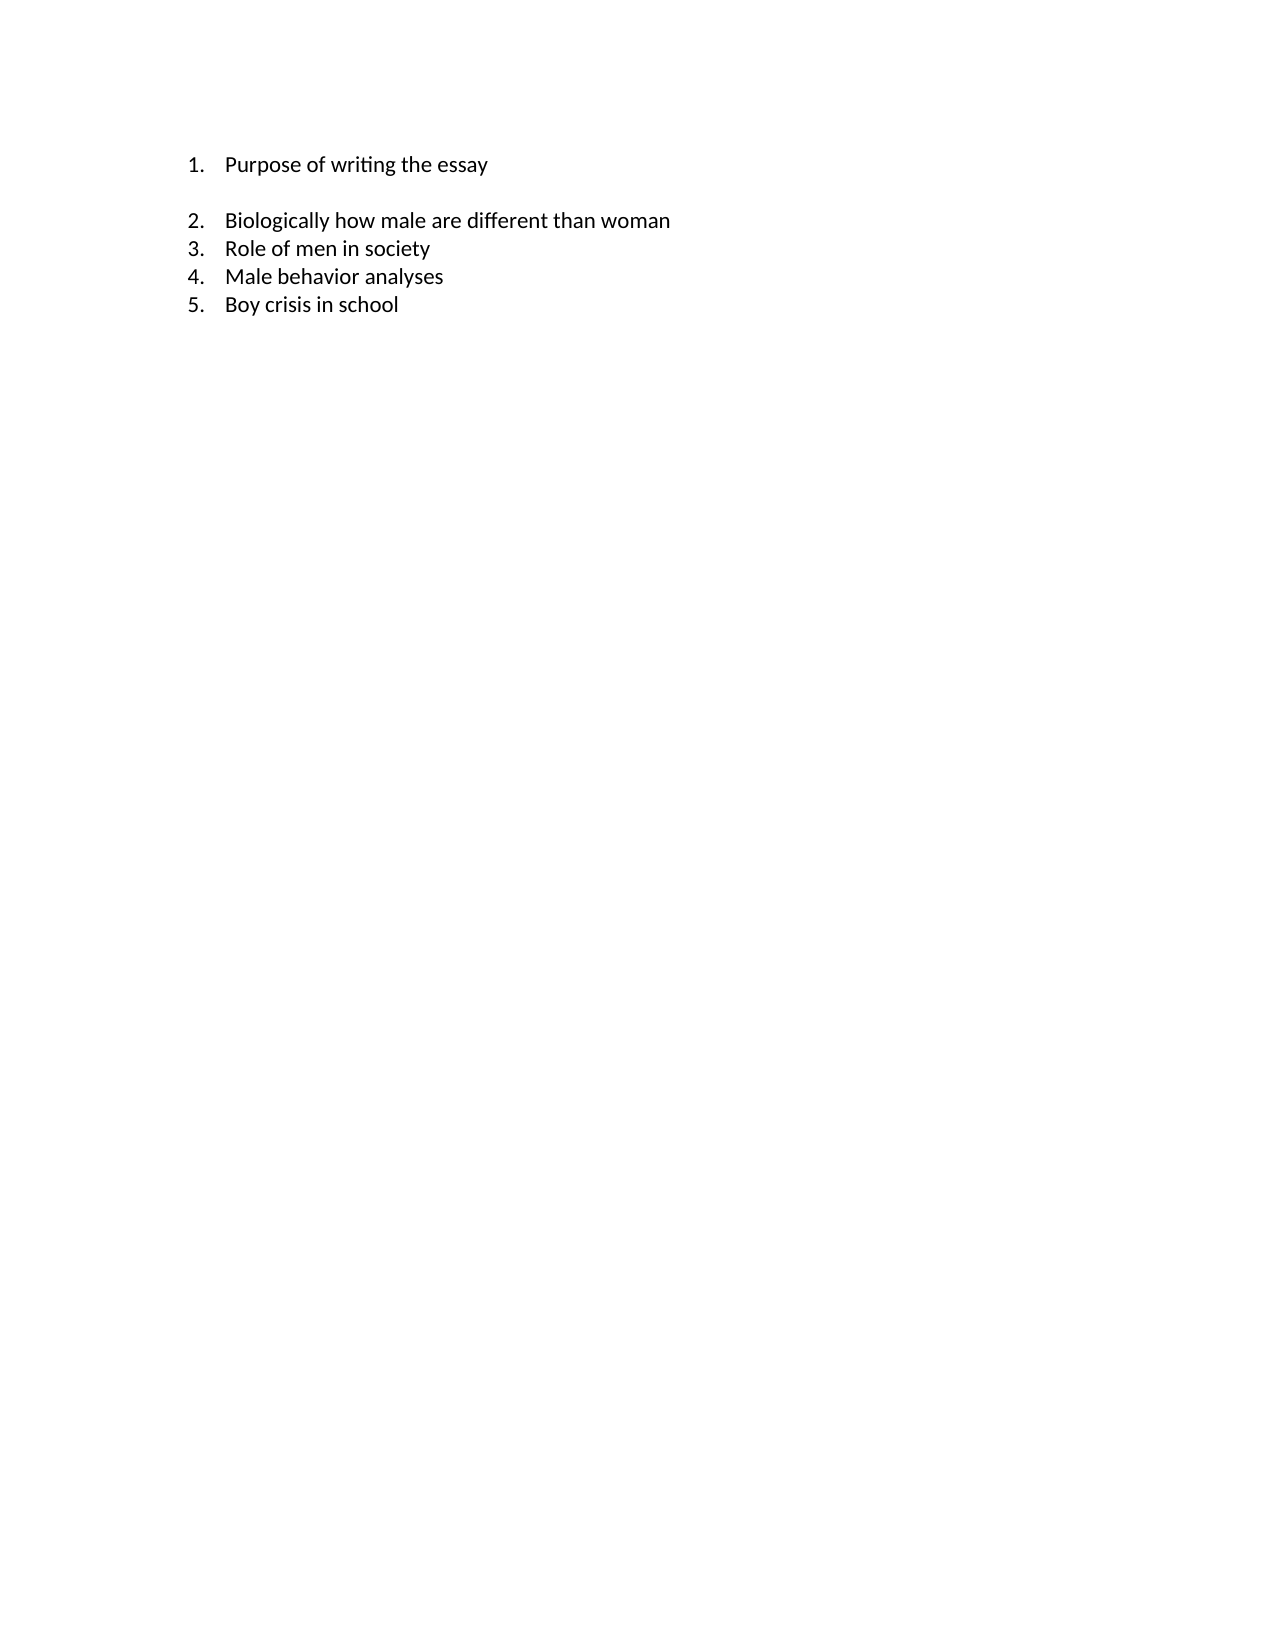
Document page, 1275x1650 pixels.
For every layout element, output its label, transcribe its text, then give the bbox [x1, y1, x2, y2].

list Role of men in society [187, 234, 1125, 262]
list Biologically how male are different than woman [187, 206, 1125, 234]
list Male behavior analyses [187, 262, 1125, 290]
list Purpose of writing the essay [187, 150, 1125, 178]
list Boy crisis in school [187, 290, 1125, 318]
